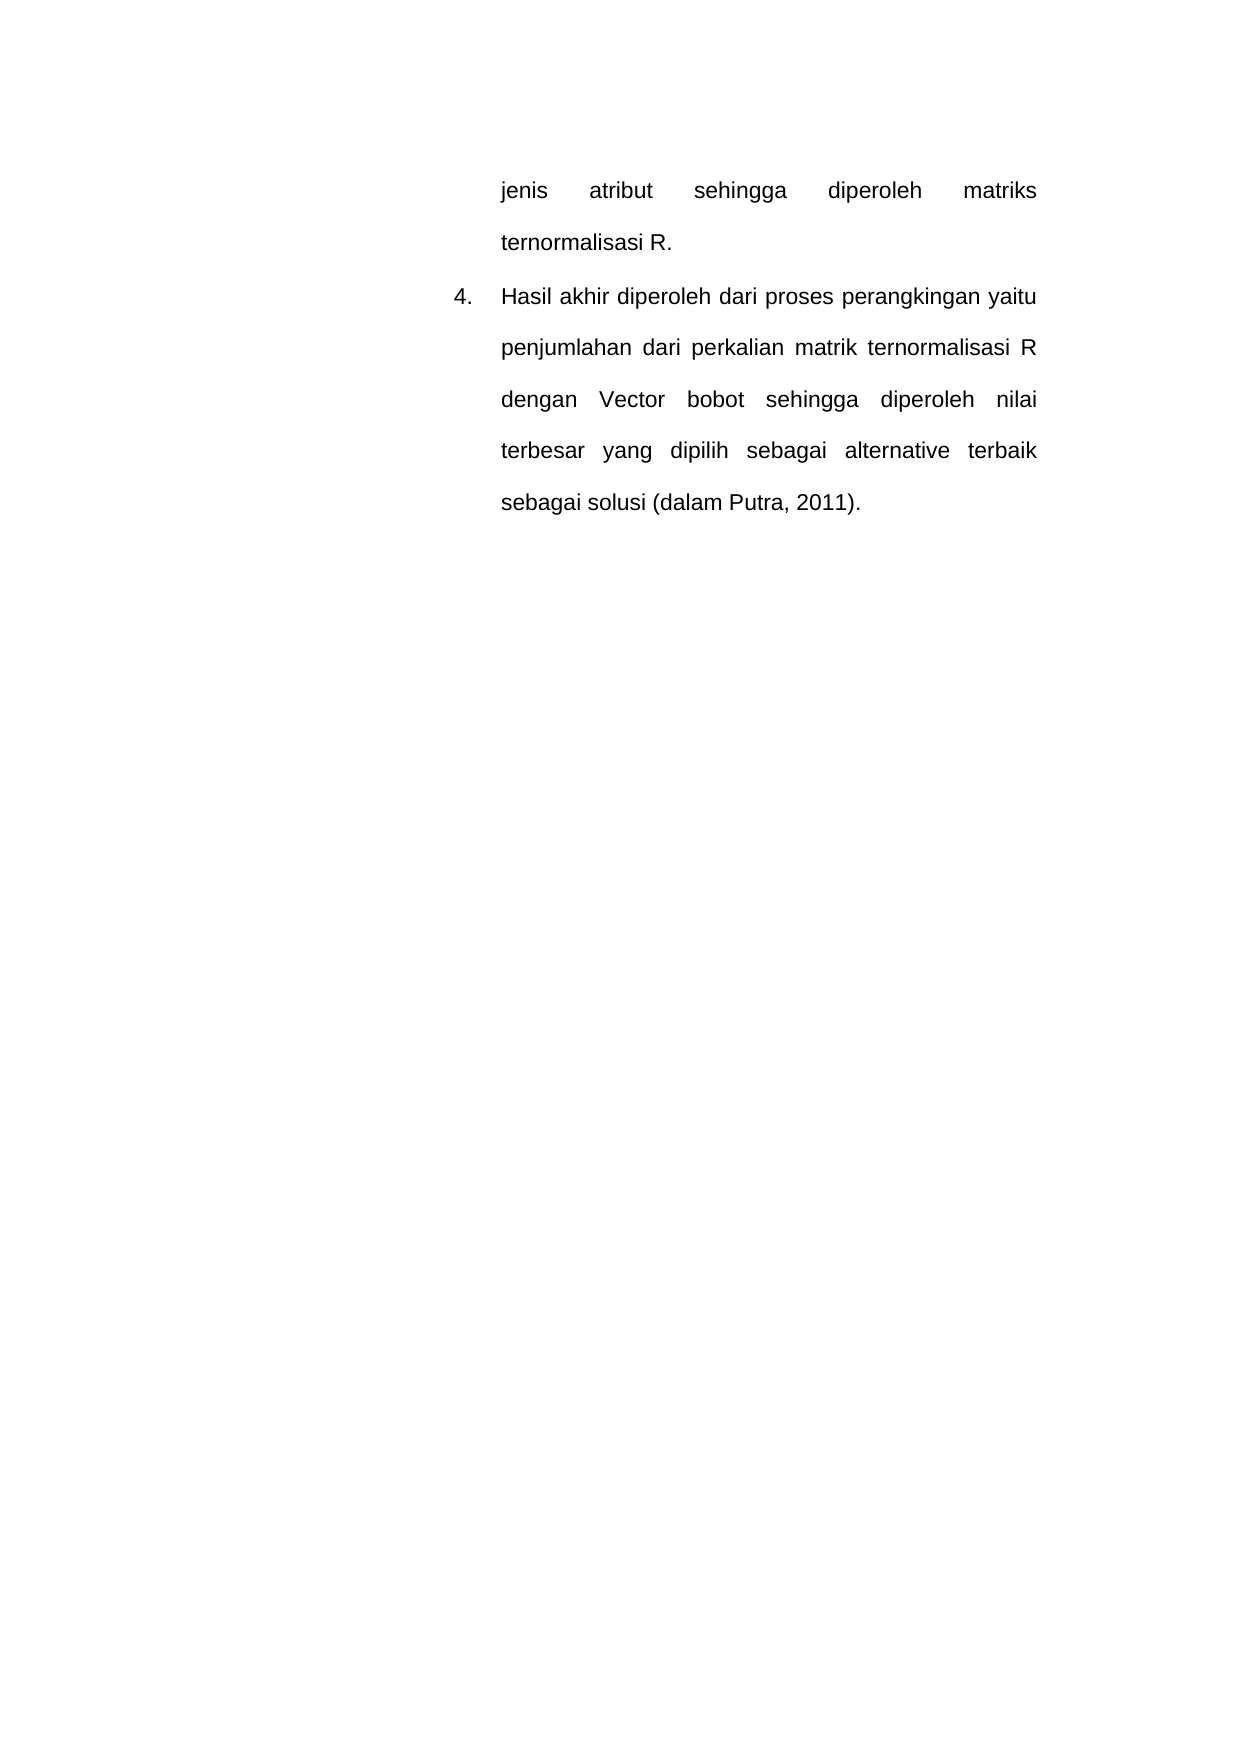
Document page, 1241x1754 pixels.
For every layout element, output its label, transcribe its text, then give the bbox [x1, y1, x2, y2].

list Hasil akhir diperoleh dari proses perangkingan yaitu penjumlahan dari perkalian matrik ternormalisasi R dengan Vector bobot sehingga diperoleh nilai terbesar yang dipilih sebagai alternative terbaik sebagai solusi (dalam Putra, 2011). [454, 283, 1037, 515]
